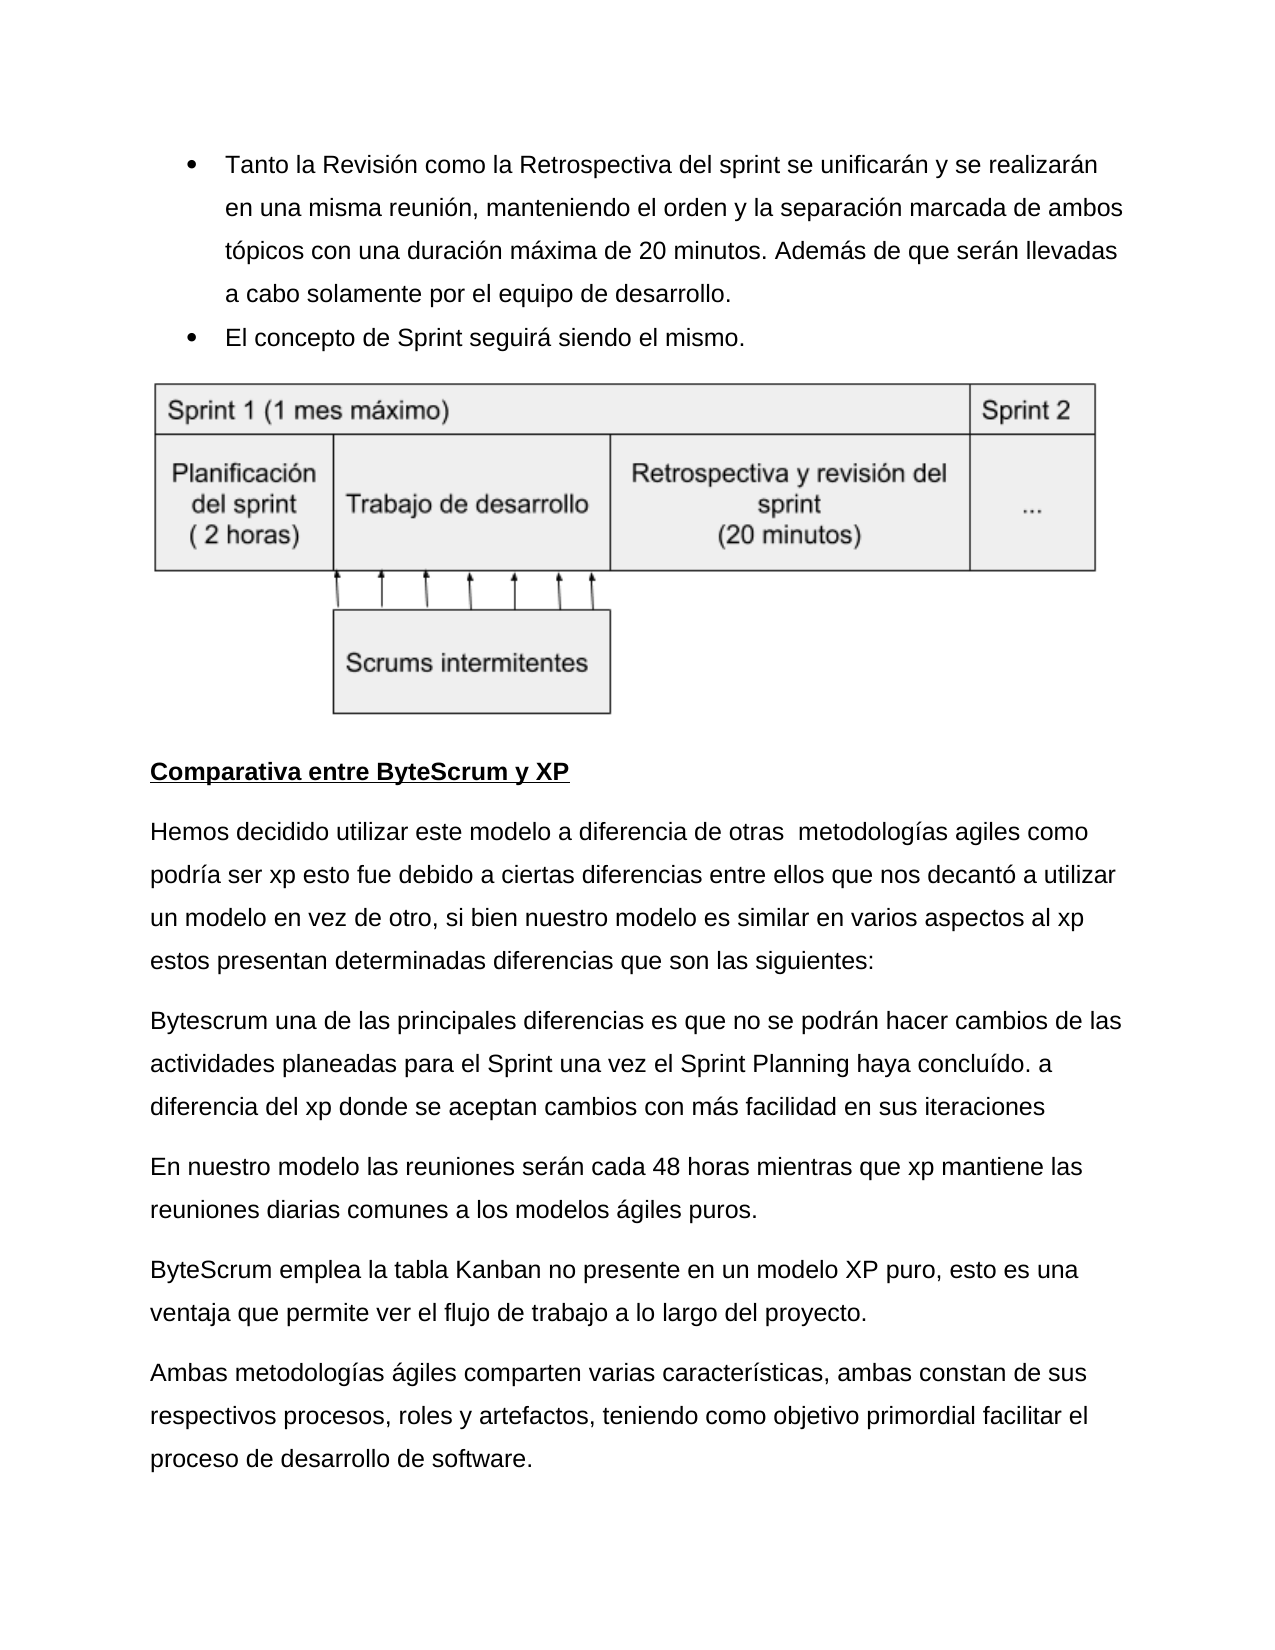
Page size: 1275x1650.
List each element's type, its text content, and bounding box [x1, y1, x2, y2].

text Bytescrum una de las principales diferencias es que no se podrán hacer cambios de las actividades planeadas para el Sprint una vez el Sprint Planning haya concluído. a diferencia del xp donde se aceptan cambios con más facilidad en sus iteraciones [150, 1006, 1125, 1121]
text Ambas metodologías ágiles comparten varias características, ambas constan de sus respectivos procesos, roles y artefactos, teniendo como objetivo primordial facilitar el proceso de desarrollo de software. [150, 1358, 1125, 1473]
text En nuestro modelo las reuniones serán cada 48 horas mientras que xp mantiene las reuniones diarias comunes a los modelos ágiles puros. [150, 1152, 1125, 1224]
text Hemos decidido utilizar este modelo a diferencia de otras metodologías agiles como podría ser xp esto fue debido a ciertas diferencias entre ellos que nos decantó a utilizar un modelo en vez de otro, si bien nuestro modelo es similar en varios aspectos al xp estos presentan determinadas diferencias que son las siguientes: [150, 817, 1125, 975]
text Comparativa entre ByteScrum y XP [150, 757, 1125, 786]
picture [150, 382, 1104, 727]
text ByteScrum emplea la tabla Kanban no presente en un modelo XP puro, esto es una ventaja que permite ver el flujo de trabajo a lo largo del proyecto. [150, 1255, 1125, 1327]
list Tanto la Revisión como la Retrospectiva del sprint se unificarán y se realizarán en una misma reunión, manteniendo el orden y la separación marcada de ambos tópicos con una duración máxima de 20 minutos. Además de que serán llevadas a cabo solamente por el equipo de desarrollo. [187, 150, 1125, 308]
list El concepto de Sprint seguirá siendo el mismo. [187, 323, 1125, 351]
